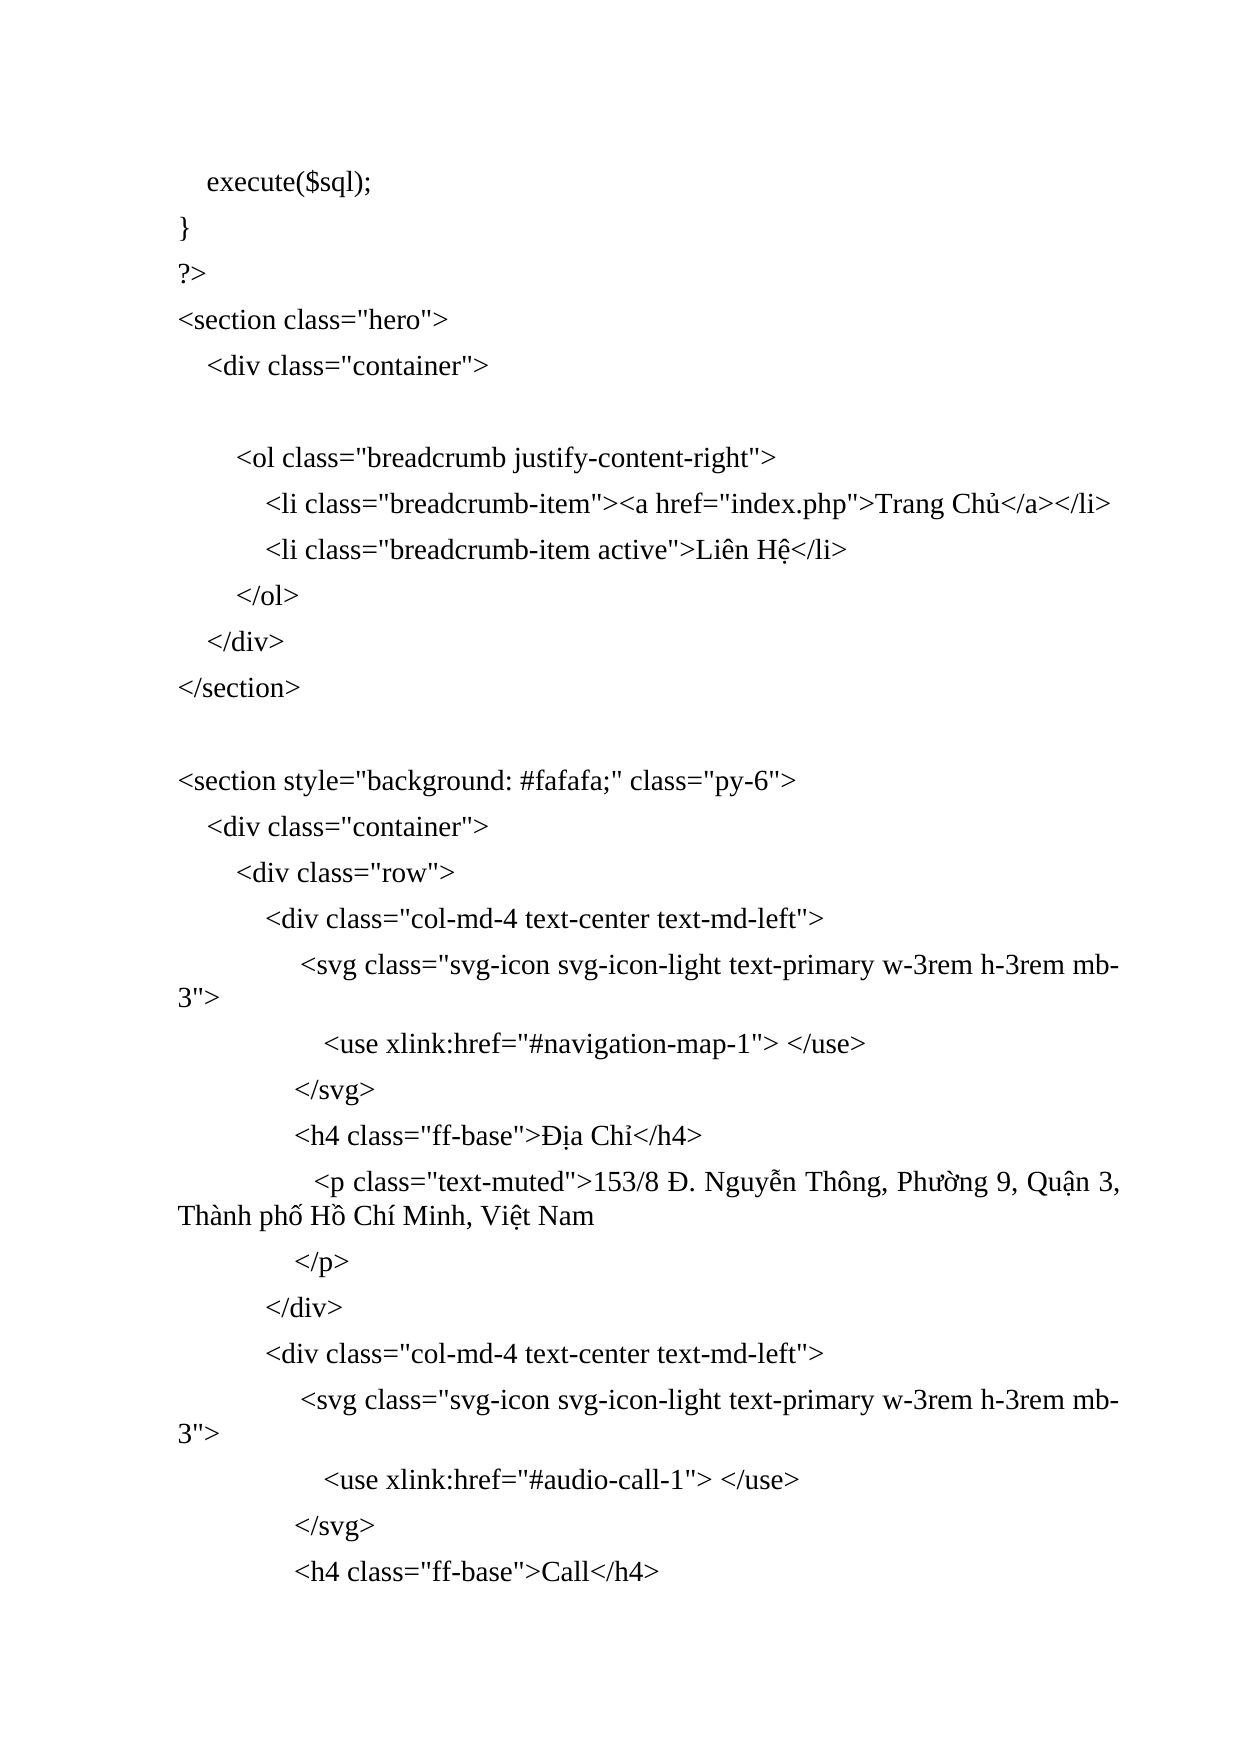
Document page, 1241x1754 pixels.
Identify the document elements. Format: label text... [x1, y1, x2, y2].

text <div class="row"> [177, 855, 1122, 888]
text <ol class="breadcrumb justify-content-right"> [177, 440, 1122, 474]
text <div class="col-md-4 text-center text-md-left"> [177, 901, 1122, 934]
text <div class="container"> [177, 348, 1122, 382]
text </div> [177, 624, 1122, 658]
text <li class="breadcrumb-item"><a href="index.php">Trang Chủ</a></li> [177, 486, 1122, 520]
text <svg class="svg-icon svg-icon-light text-primary w-3rem h-3rem mb-3"> [177, 1382, 1122, 1449]
text </ol> [177, 578, 1122, 612]
text </section> [177, 671, 1122, 704]
text <section class="hero"> [177, 302, 1122, 336]
text <use xlink:href="#navigation-map-1"> </use> [177, 1026, 1122, 1060]
text <h4 class="ff-base">Call</h4> [177, 1554, 1122, 1587]
text </svg> [177, 1072, 1122, 1106]
text ?> [177, 256, 1122, 290]
text </p> [177, 1244, 1122, 1278]
text <p class="text-muted">153/8 Đ. Nguyễn Thông, Phường 9, Quận 3, Thành phố Hồ Chí Minh, Việt Nam [177, 1164, 1122, 1232]
text <section style="background: #fafafa;" class="py-6"> [177, 763, 1122, 796]
text <use xlink:href="#audio-call-1"> </use> [177, 1462, 1122, 1495]
text <div class="col-md-4 text-center text-md-left"> [177, 1336, 1122, 1370]
text </div> [177, 1290, 1122, 1324]
text <svg class="svg-icon svg-icon-light text-primary w-3rem h-3rem mb-3"> [177, 947, 1122, 1014]
text <h4 class="ff-base">Địa Chỉ</h4> [177, 1118, 1122, 1152]
text <li class="breadcrumb-item active">Liên Hệ</li> [177, 532, 1122, 566]
text execute($sql); [177, 164, 1122, 198]
text </svg> [177, 1508, 1122, 1541]
text } [177, 210, 1122, 244]
text <div class="container"> [177, 809, 1122, 842]
